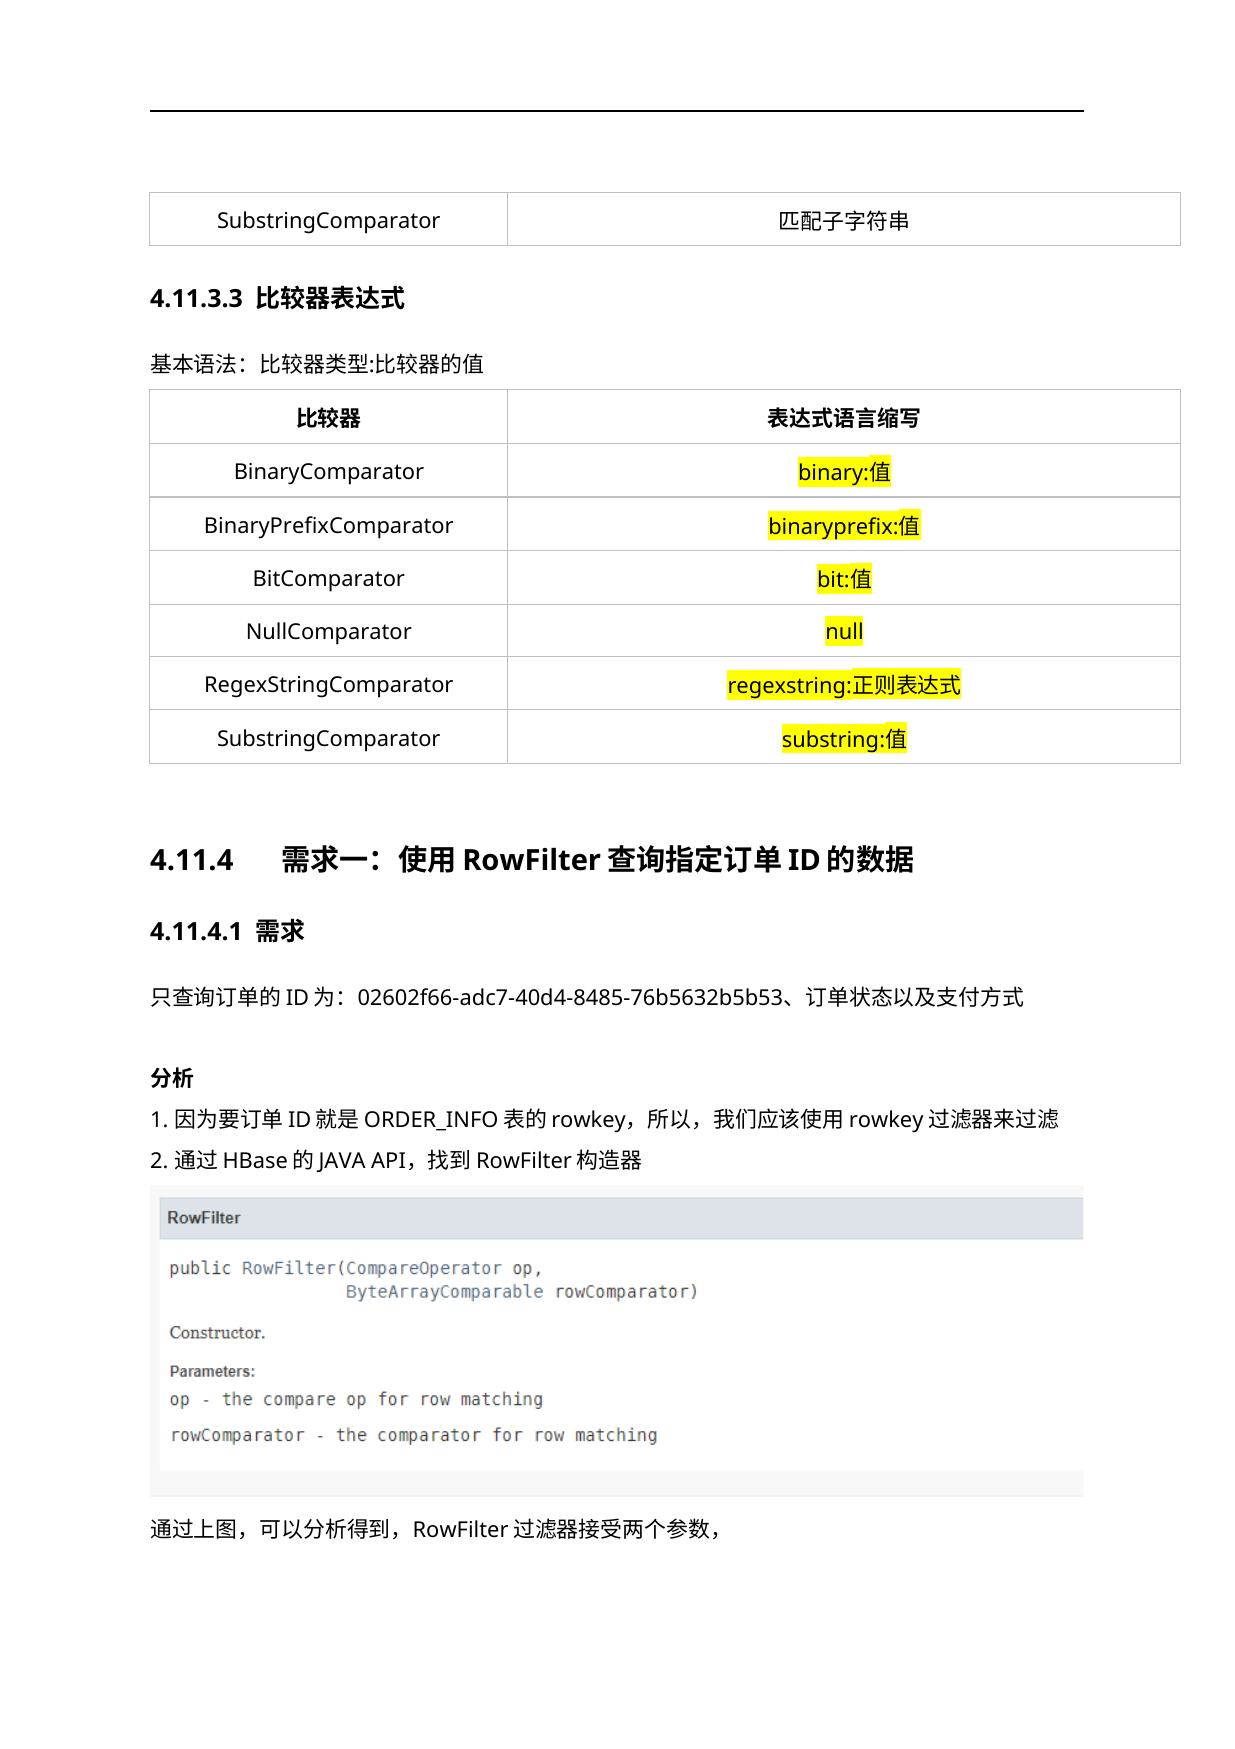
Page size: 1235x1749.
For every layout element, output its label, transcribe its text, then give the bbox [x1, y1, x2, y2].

table_header 表达式语言缩写 [508, 390, 1180, 443]
subtitle 需求 [150, 911, 1084, 947]
table_cell NullComparator [150, 605, 507, 656]
text 通过上图，可以分析得到，RowFilter过滤器接受两个参数， [150, 1512, 1084, 1544]
picture [150, 1185, 1084, 1503]
table_cell binary:值 [508, 444, 1180, 496]
table_cell BinaryPrefixComparator [150, 498, 507, 550]
text 分析 [150, 1061, 1084, 1092]
table_cell 匹配子字符串 [508, 193, 1180, 245]
text 只查询订单的ID为：02602f66-adc7-40d4-8485-76b5632b5b53、订单状态以及支付方式 [150, 980, 1084, 1012]
table_cell regexstring:正则表达式 [508, 657, 1180, 709]
list 因为要订单ID就是ORDER_INFO表的rowkey，所以，我们应该使用rowkey过滤器来过滤 [150, 1102, 1084, 1134]
text 基本语法：比较器类型:比较器的值 [150, 347, 1084, 379]
table_cell RegexStringComparator [150, 657, 507, 709]
table_cell BitComparator [150, 551, 507, 604]
table_cell bit:值 [508, 551, 1180, 604]
subtitle 需求一：使用RowFilter查询指定订单ID的数据 [150, 836, 1084, 878]
table_cell BinaryComparator [150, 444, 507, 496]
table_cell SubstringComparator [150, 710, 507, 763]
subtitle 比较器表达式 [150, 279, 1084, 315]
table_cell binaryprefix:值 [508, 498, 1180, 550]
list 通过HBase的JAVA API，找到RowFilter构造器 [150, 1143, 1084, 1175]
table_cell SubstringComparator [150, 193, 507, 245]
table_cell substring:值 [508, 710, 1180, 763]
table_cell null [508, 605, 1180, 656]
table_header 比较器 [150, 390, 507, 443]
